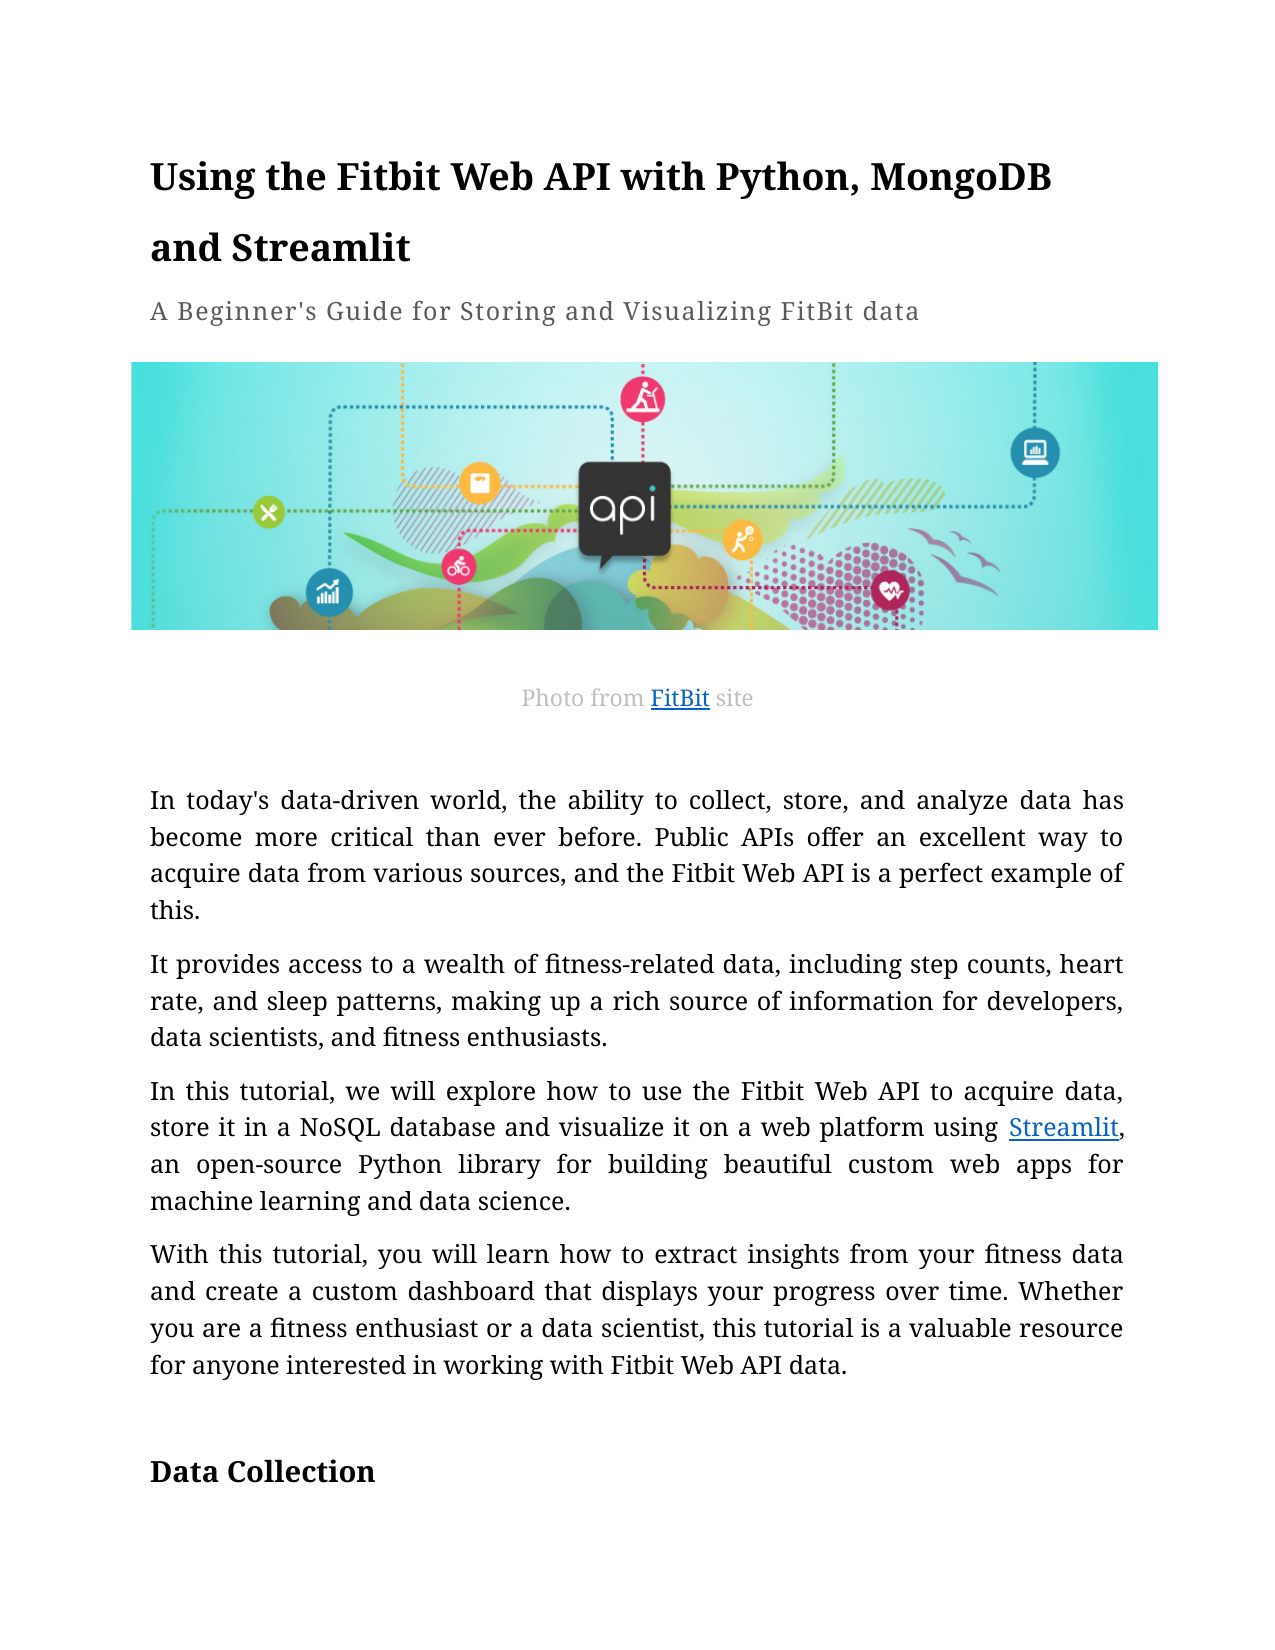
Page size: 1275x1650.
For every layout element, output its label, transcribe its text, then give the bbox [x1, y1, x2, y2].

subtitle and Streamlit [150, 222, 1125, 273]
text In today's data-driven world, the ability to collect, store, and analyze data has become more critical than ever before. Public APIs offer an excellent way to acquire data from various sources, and the Fitbit Web API is a perfect example of this. [150, 783, 1125, 927]
text It provides access to a wealth of fitness-related data, including step counts, heart rate, and sleep patterns, making up a rich source of information for developers, data scientists, and fitness enthusiasts. [150, 946, 1125, 1054]
subtitle A Beginner's Guide for Storing and Visualizing FitBit data [150, 293, 1125, 328]
text Data Collection [150, 1451, 1125, 1491]
subtitle Using the Fitbit Web API with Python, MongoDB [150, 150, 1125, 201]
text With this tutorial, you will learn how to extract insights from your fitness data and create a custom dashboard that displays your progress over time. Whether you are a fitness enthusiast or a data scientist, this tutorial is a valuable resource for anyone interested in working with Fitbit Web API data. [150, 1237, 1125, 1381]
text Photo from FitBit site [150, 682, 1125, 713]
picture [131, 362, 1159, 630]
text In this tutorial, we will explore how to use the Fitbit Web API to acquire data, store it in a NoSQL database and visualize it on a web platform using Streamlit, an open-source Python library for building beautiful custom web apps for machine learning and data science. [150, 1073, 1125, 1218]
